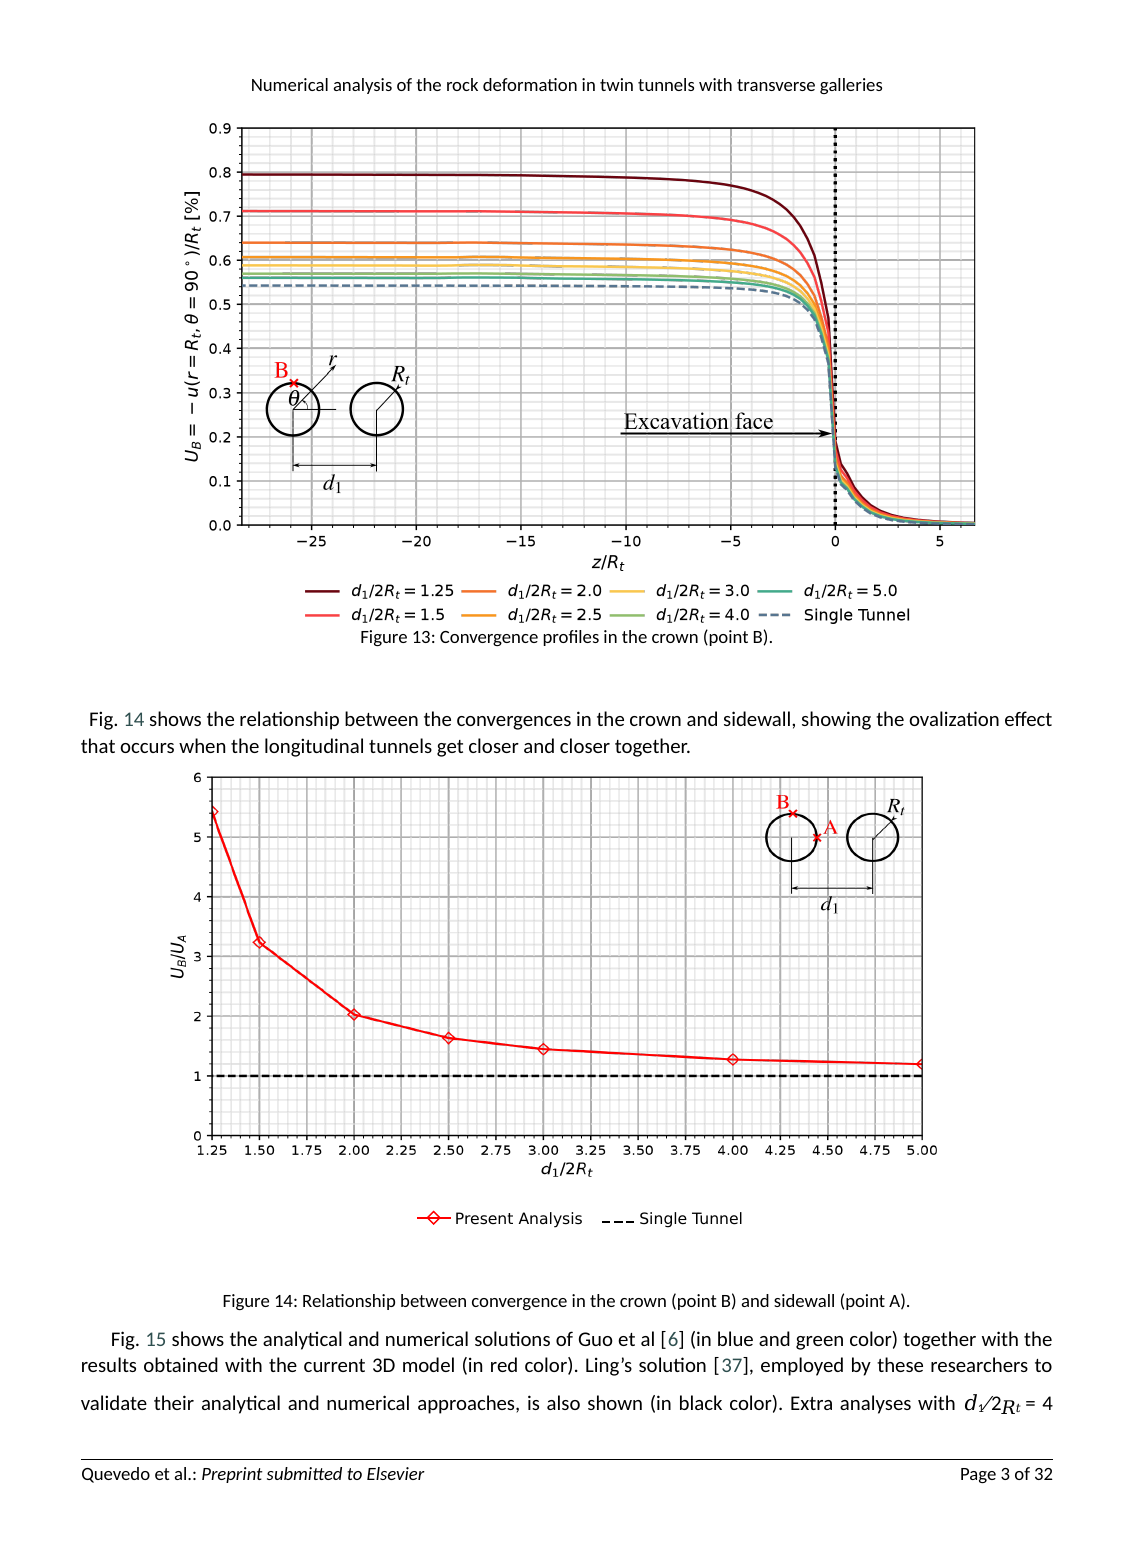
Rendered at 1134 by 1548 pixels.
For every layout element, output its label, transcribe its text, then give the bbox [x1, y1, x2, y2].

text Present Analysis Single Tunnel [81, 1210, 1053, 1238]
picture [170, 772, 937, 1177]
text Figure 14: Relationship between convergence in the crown (point B) and sidewall (point A). [81, 1289, 1053, 1312]
picture [183, 122, 976, 624]
text Fig. 14 shows the relationship between the convergences in the crown and sidewall, showing the ovalization effect [81, 706, 1053, 731]
text that occurs when the longitudinal tunnels get closer and closer together. [81, 733, 1053, 759]
